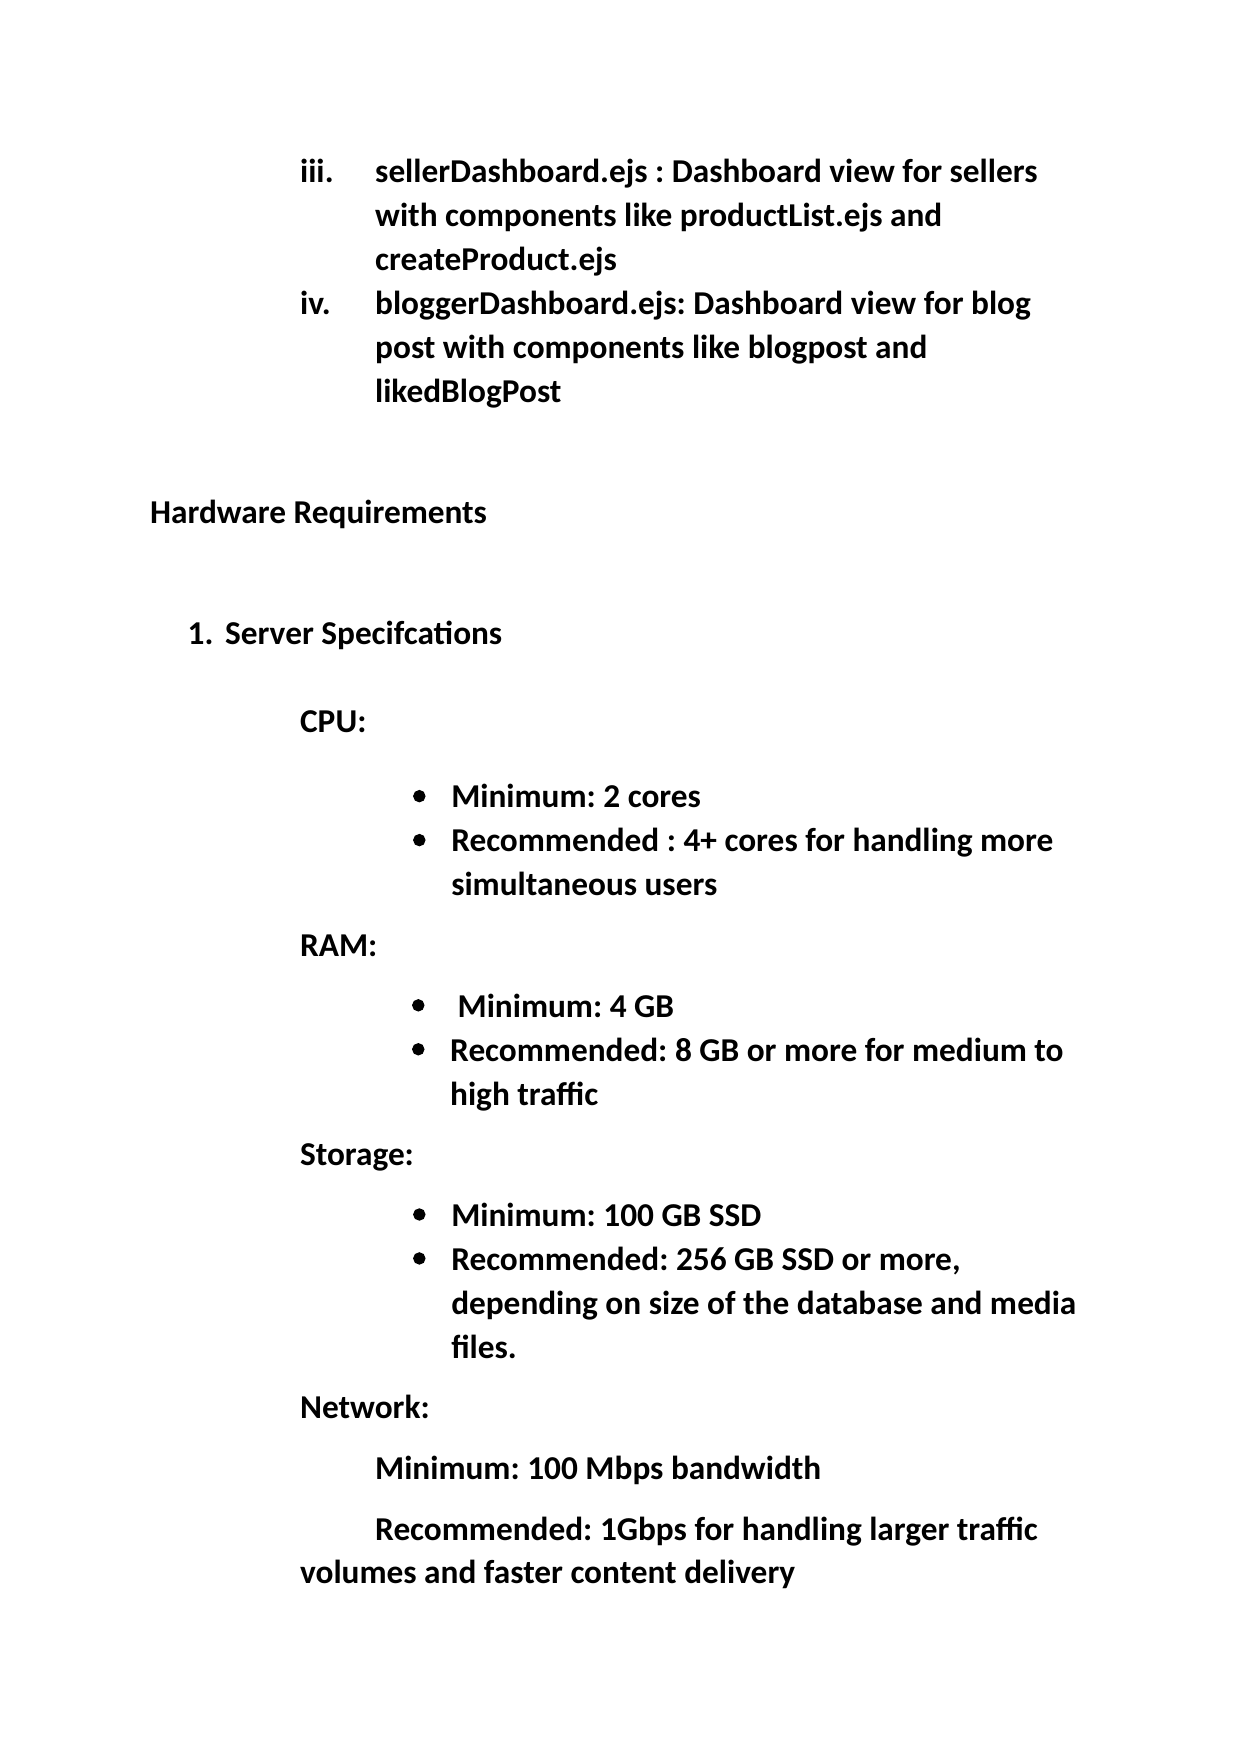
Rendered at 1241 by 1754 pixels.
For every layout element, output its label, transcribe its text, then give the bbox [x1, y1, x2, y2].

text RAM: [300, 924, 1090, 965]
list sellerDashboard.ejs : Dashboard view for sellers with components like productList.ejs and createProduct.ejs [300, 150, 1090, 279]
text Hardware Requirements [150, 491, 1090, 532]
text Storage: [300, 1133, 1090, 1174]
list Recommended : 4+ cores for handling more simultaneous users [413, 819, 1090, 904]
list CPU: [300, 700, 1090, 741]
list Recommended: 256 GB SSD or more, depending on size of the database and media files. [413, 1238, 1090, 1366]
text Recommended: 1Gbps for handling larger traffic volumes and faster content delivery [300, 1507, 1090, 1592]
text Minimum: 100 Mbps bandwidth [300, 1447, 1090, 1488]
text Network: [300, 1386, 1090, 1427]
list Minimum: 4 GB [412, 984, 1090, 1025]
list Minimum: 100 GB SSD [413, 1194, 1090, 1234]
list Minimum: 2 cores [413, 775, 1090, 816]
list bloggerDashboard.ejs: Dashboard view for blog post with components like blogpost and likedBlogPost [300, 282, 1090, 411]
list Server Specifcations [187, 612, 1090, 653]
list Recommended: 8 GB or more for medium to high traffic [412, 1028, 1090, 1113]
